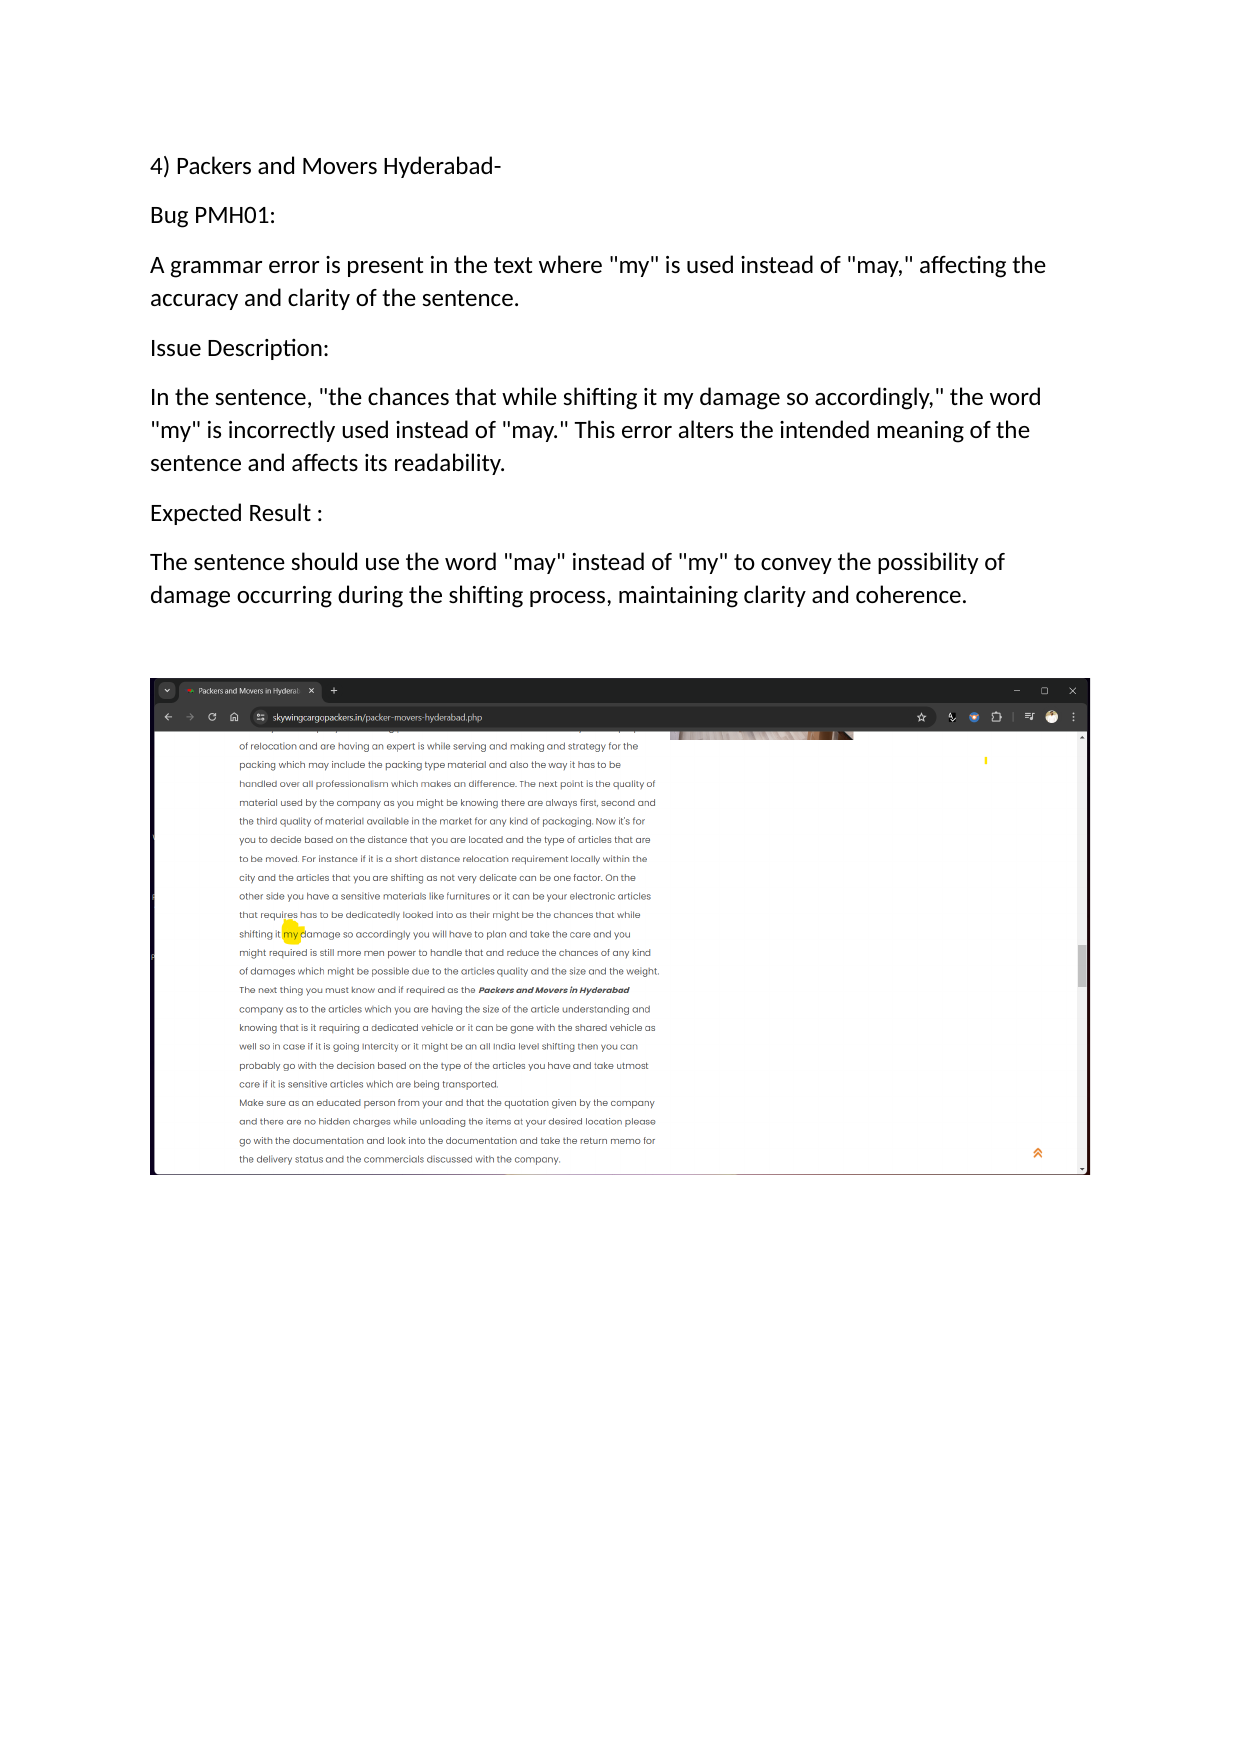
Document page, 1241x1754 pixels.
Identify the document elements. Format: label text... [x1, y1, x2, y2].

text The sentence should use the word "may" instead of "my" to convey the possibility of damage occurring during the shifting process, maintaining clarity and coherence. [150, 546, 1090, 610]
text A grammar error is present in the text where "my" is used instead of "may," affecting the accuracy and clarity of the sentence. [150, 249, 1090, 313]
text Bug PMH01: [150, 199, 1090, 230]
text 4) Packers and Movers Hyderabad- [150, 150, 1090, 181]
picture [150, 678, 1091, 1175]
text Issue Description: [150, 332, 1090, 362]
text Expected Result : [150, 497, 1090, 527]
text In the sentence, "the chances that while shifting it my damage so accordingly," the word "my" is incorrectly used instead of "may." This error alters the intended meaning of the sentence and affects its readability. [150, 381, 1090, 478]
